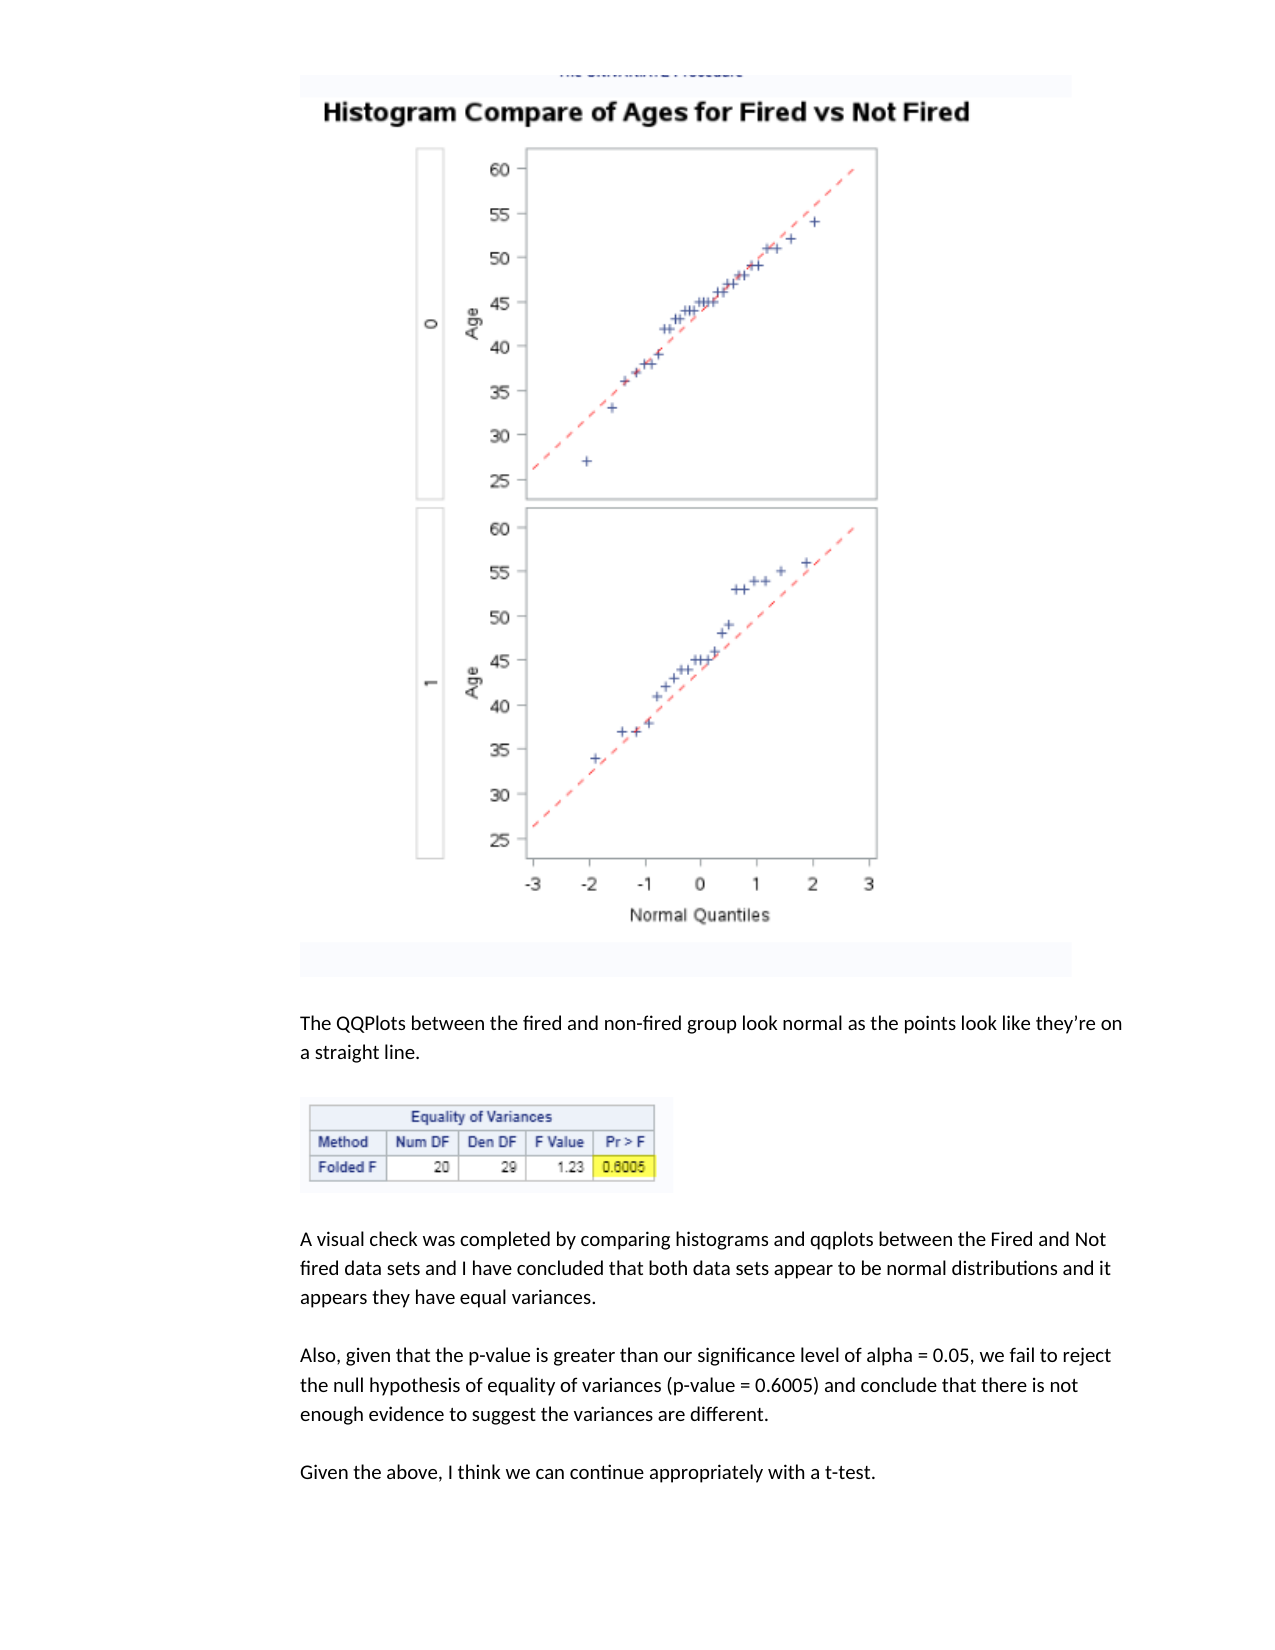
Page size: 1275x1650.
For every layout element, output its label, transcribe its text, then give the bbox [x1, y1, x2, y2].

list The QQPlots between the fired and non-fired group look normal as the points look like they’re on a straight line. [300, 1010, 1125, 1064]
list A visual check was completed by comparing histograms and qqplots between the Fired and Not fired data sets and I have concluded that both data sets appear to be normal distributions and it appears they have equal variances. [300, 1226, 1125, 1310]
picture [300, 1097, 674, 1193]
picture [300, 75, 1072, 977]
list Also, given that the p-value is greater than our significance level of alpha = 0.05, we fail to reject the null hypothesis of equality of variances (p-value = 0.6005) and conclude that there is not enough evidence to suggest the variances are different. [300, 1343, 1125, 1426]
list Given the above, I think we can continue appropriately with a t-test. [300, 1459, 1125, 1485]
